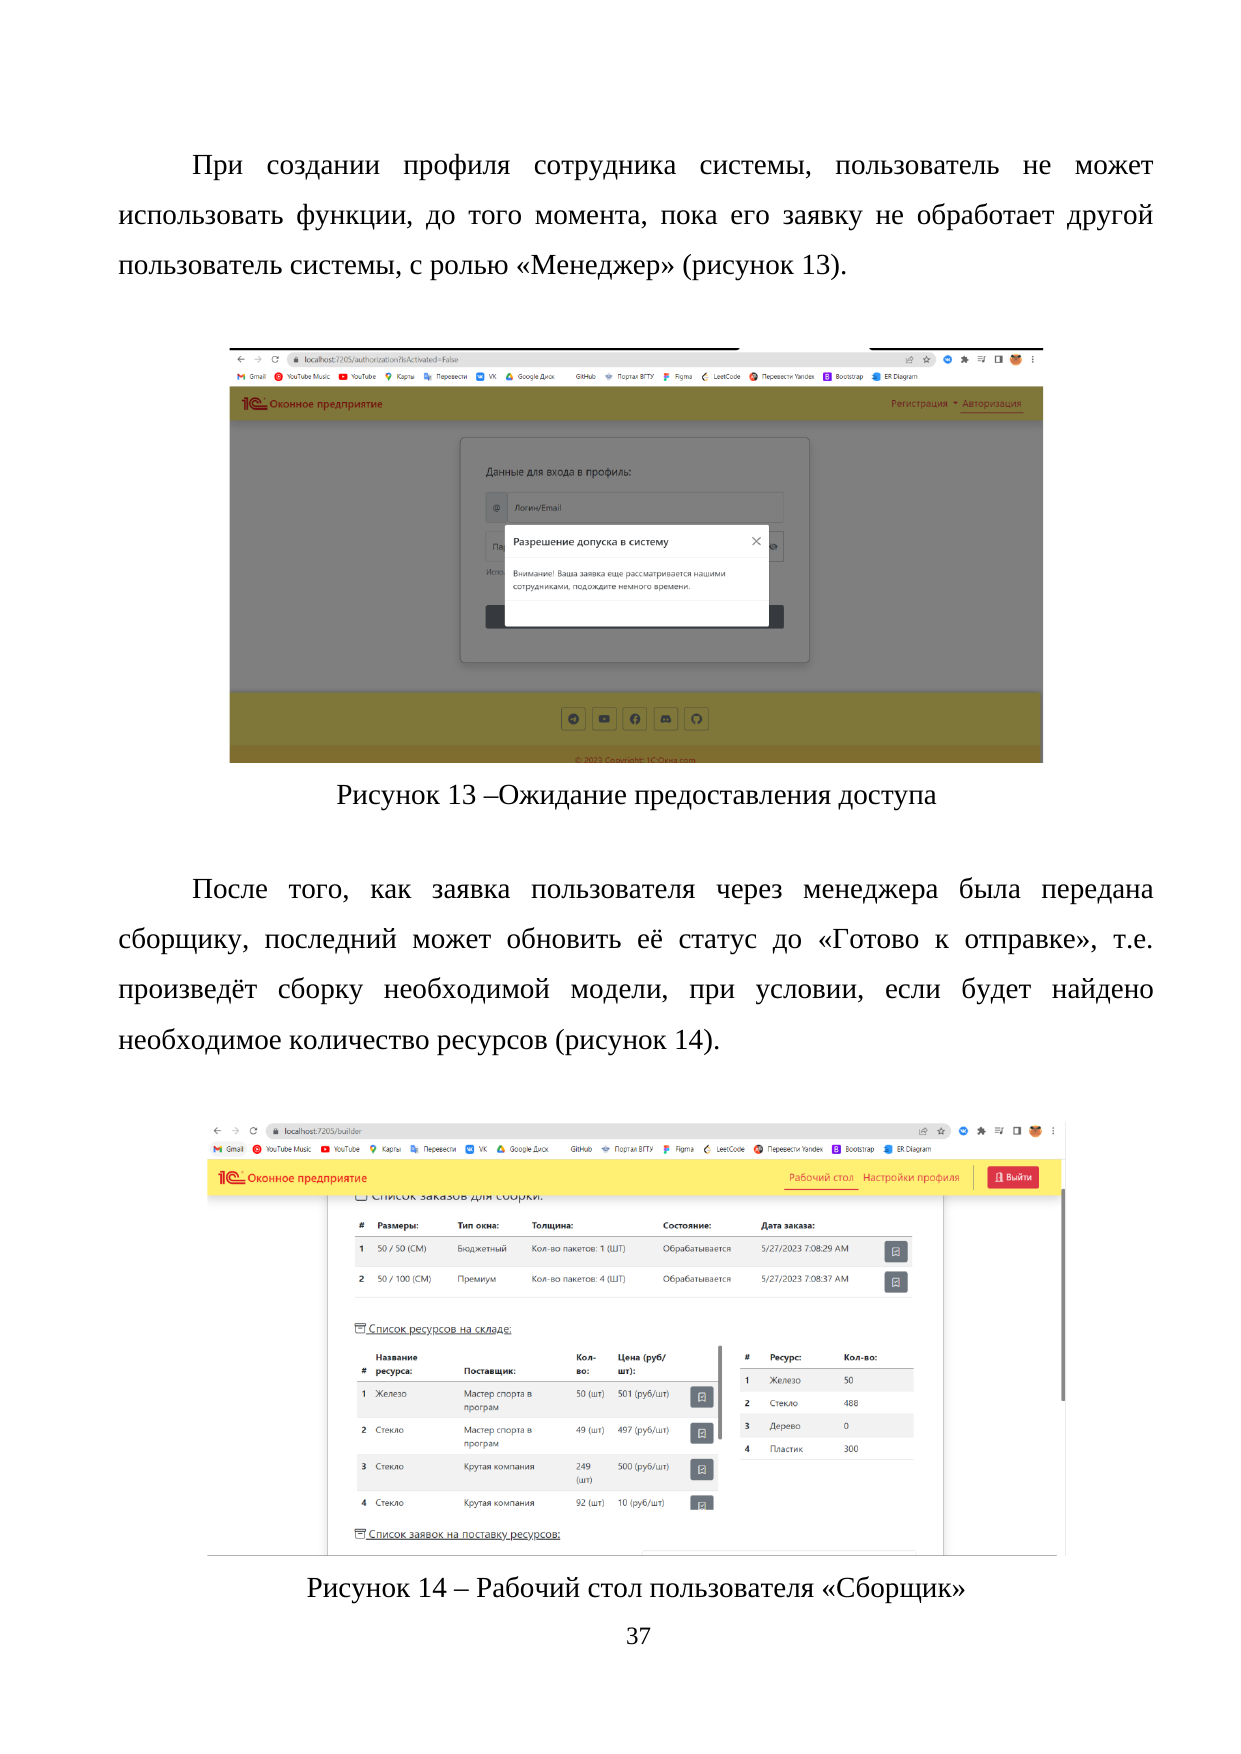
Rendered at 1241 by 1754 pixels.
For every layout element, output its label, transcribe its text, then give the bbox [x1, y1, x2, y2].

list Рисунок 14 – Рабочий стол пользователя «Сборщик» [118, 1570, 1154, 1603]
list При создании профиля сотрудника системы, пользователь не может использовать функции, до того момента, пока его заявку не обработает другой пользователь системы, с ролью «Менеджер» (рисунок 13). [118, 147, 1154, 281]
list После того, как заявка пользователя через менеджера была передана сборщику, последний может обновить её статус до «Готово к отправке», т.е. произведёт сборку необходимой модели, при условии, если будет найдено необходимое количество ресурсов (рисунок 14). [118, 871, 1154, 1055]
picture [207, 1122, 1066, 1556]
picture [229, 348, 1044, 763]
list Рисунок 13 –Ожидание предоставления доступа [118, 777, 1154, 811]
